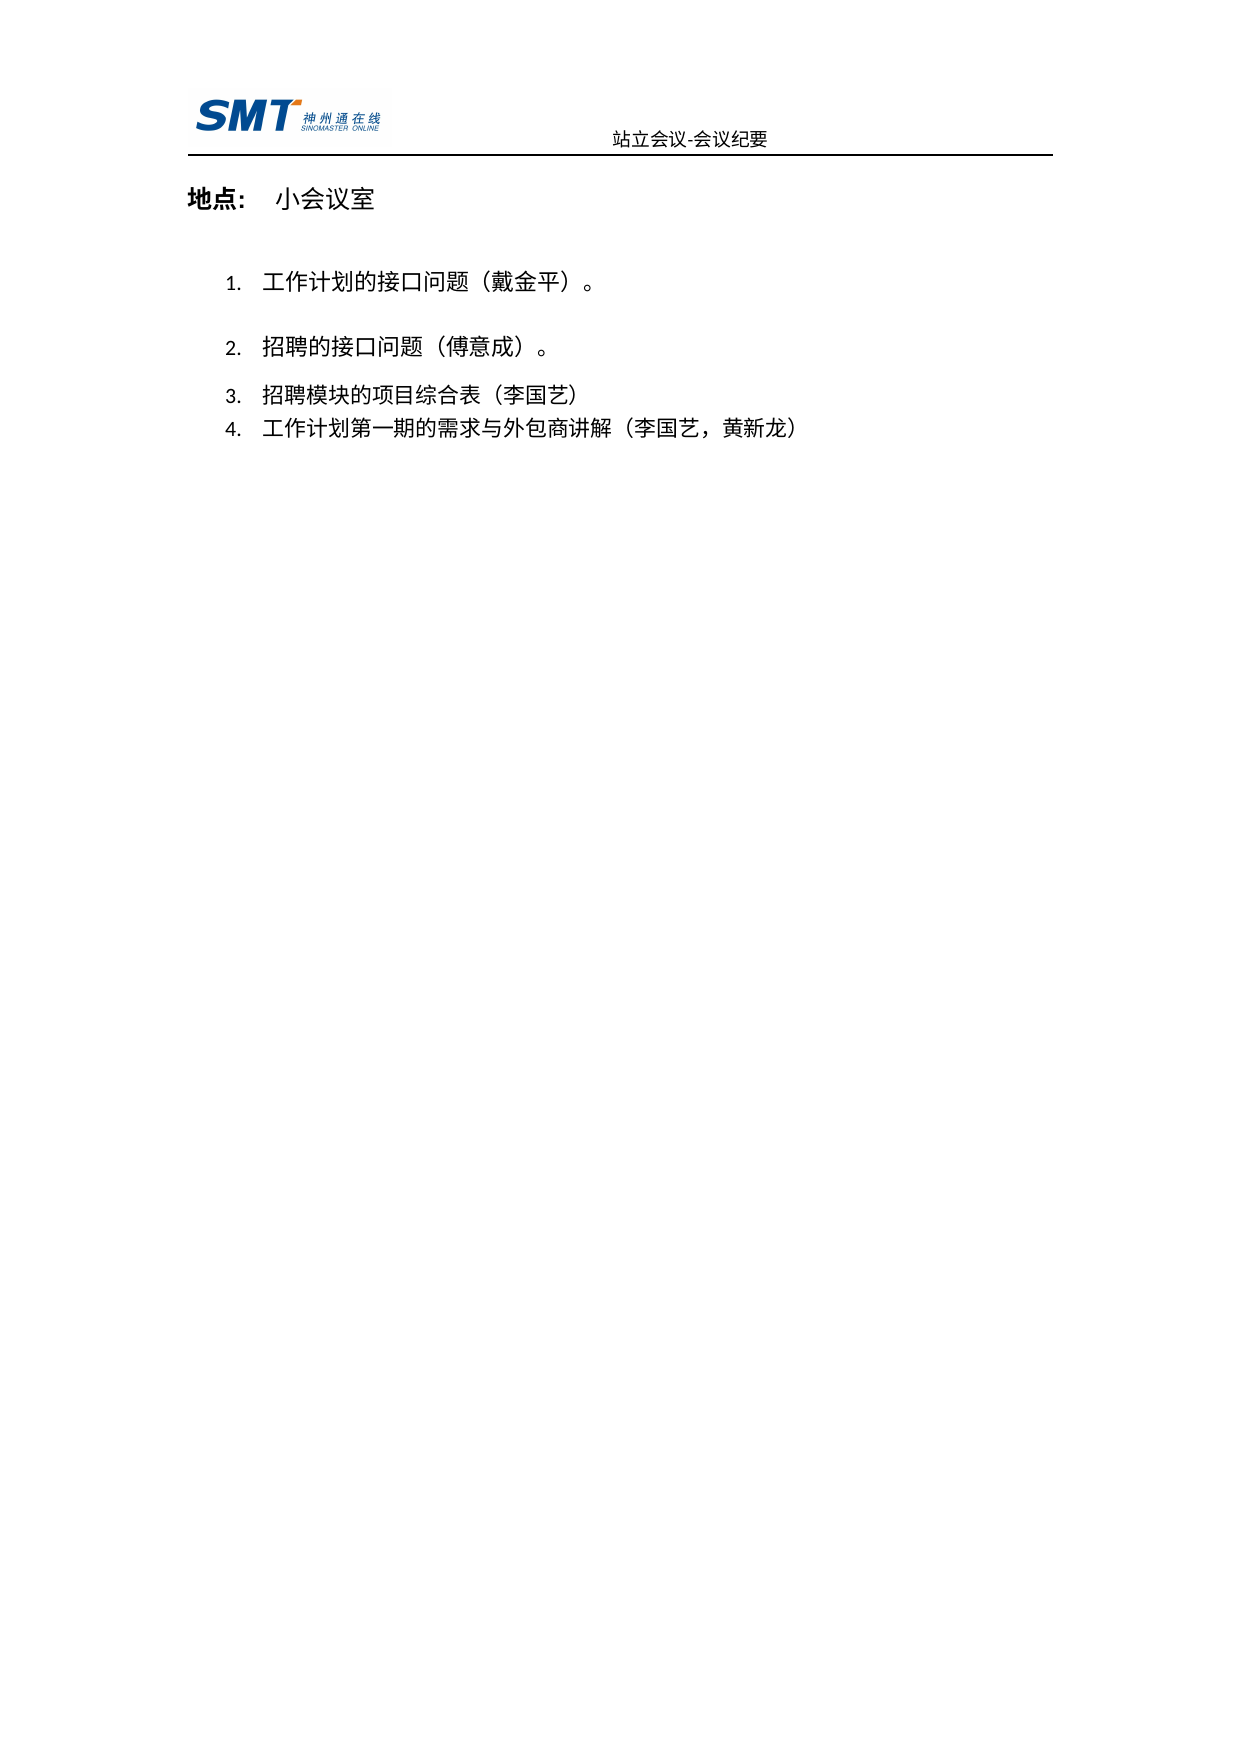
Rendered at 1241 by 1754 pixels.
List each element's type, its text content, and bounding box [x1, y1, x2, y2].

text 地点: 小会议室 [187, 165, 1053, 230]
list 招聘的接口问题（傅意成）。 [225, 313, 1053, 378]
list 工作计划第一期的需求与外包商讲解（李国艺，黄新龙） [225, 410, 1053, 443]
list 招聘模块的项目综合表（李国艺） [225, 378, 1053, 410]
picture [187, 88, 393, 147]
list 工作计划的接口问题（戴金平）。 [225, 248, 1053, 313]
